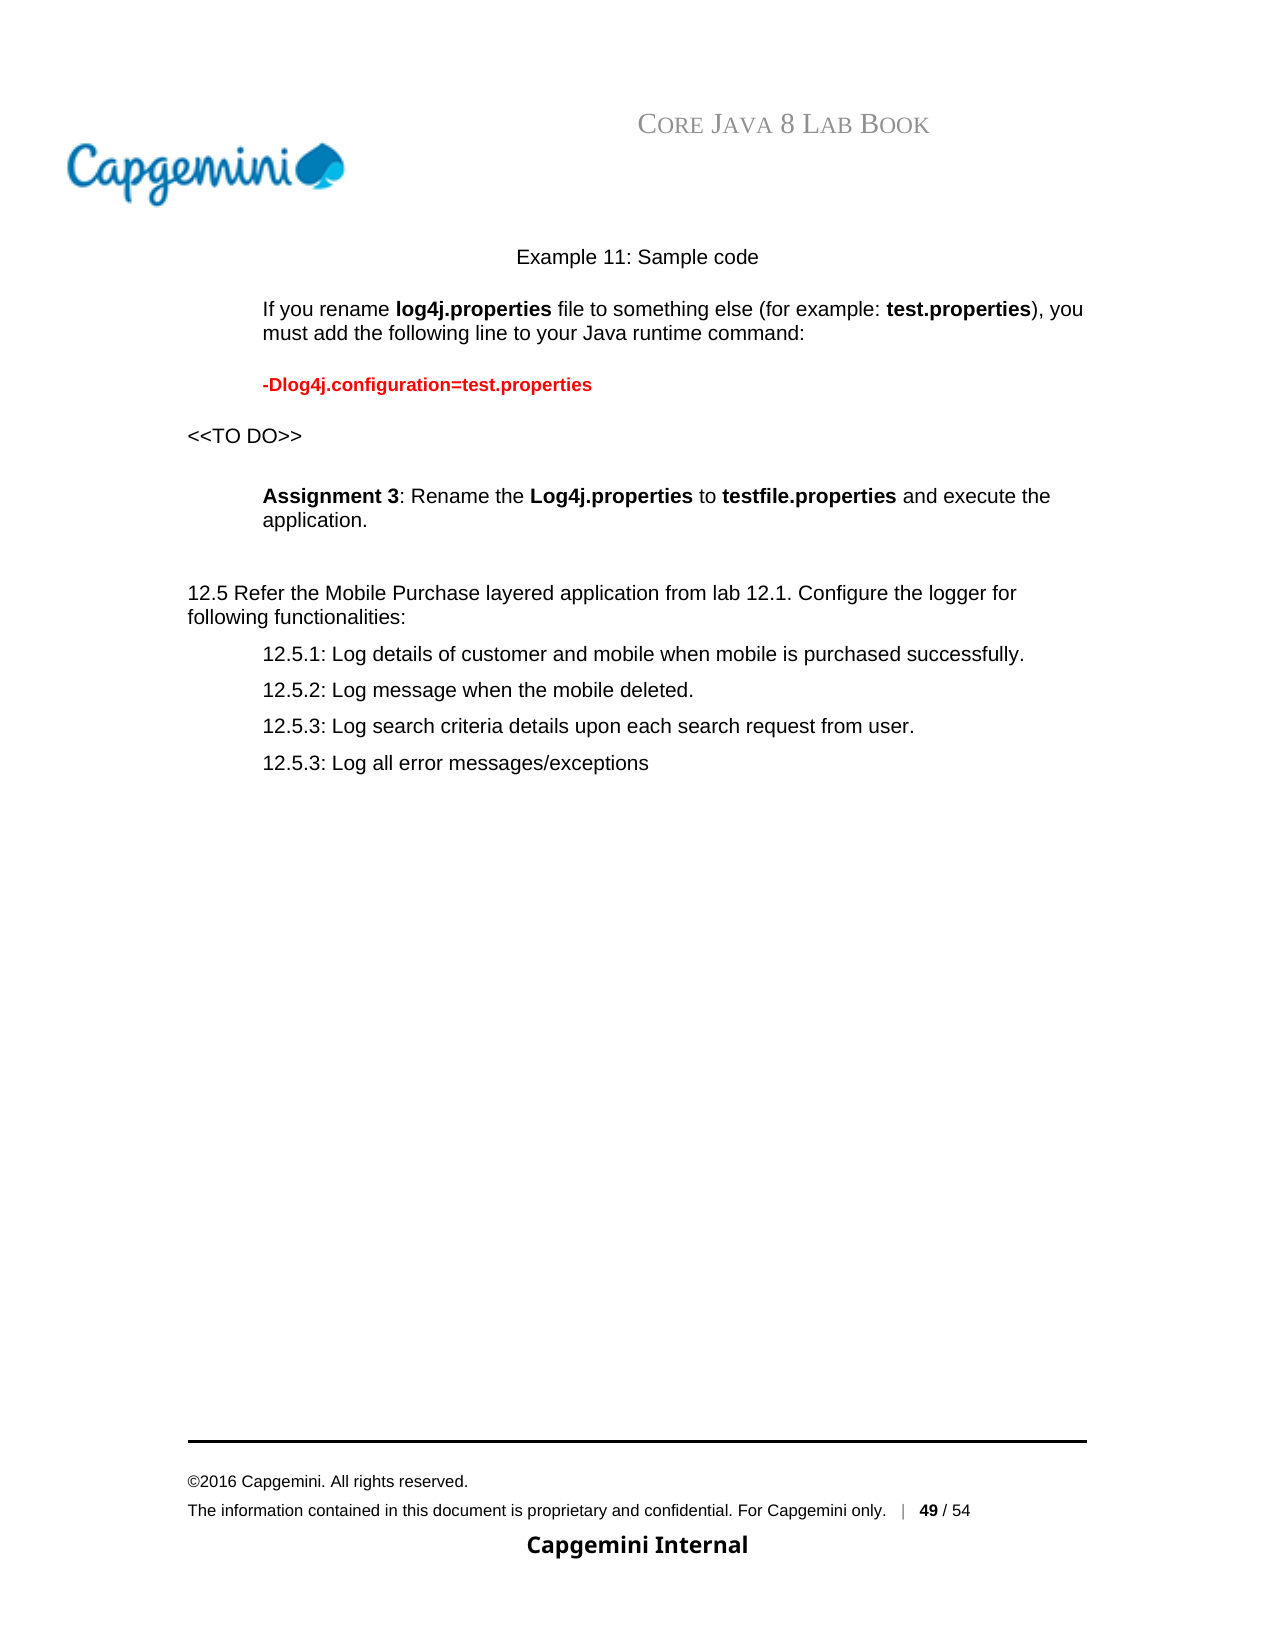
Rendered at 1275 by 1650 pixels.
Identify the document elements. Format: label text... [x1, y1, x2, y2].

text 12.5.1: Log details of customer and mobile when mobile is purchased successfully. [187, 641, 1087, 665]
picture [66, 134, 348, 216]
subtitle <<TO DO>> [187, 424, 1050, 448]
text 12.5.2: Log message when the mobile deleted. [187, 678, 1087, 702]
text 12.5.3: Log search criteria details upon each search request from user. [187, 714, 1087, 738]
text 12.5 Refer the Mobile Purchase layered application from lab 12.1. Configure the logger for following functionalities: [187, 581, 1087, 629]
text 12.5.3: Log all error messages/exceptions [187, 751, 1087, 775]
text Assignment 3: Rename the Log4j.properties to testfile.properties and execute the application. [262, 484, 1087, 532]
text If you rename log4j.properties file to something else (for example: test.properties), you must add the following line to your Java runtime command: -Dlog4j.configuration=test.properties [262, 297, 1087, 396]
text Example 11: Sample code [187, 244, 1087, 268]
